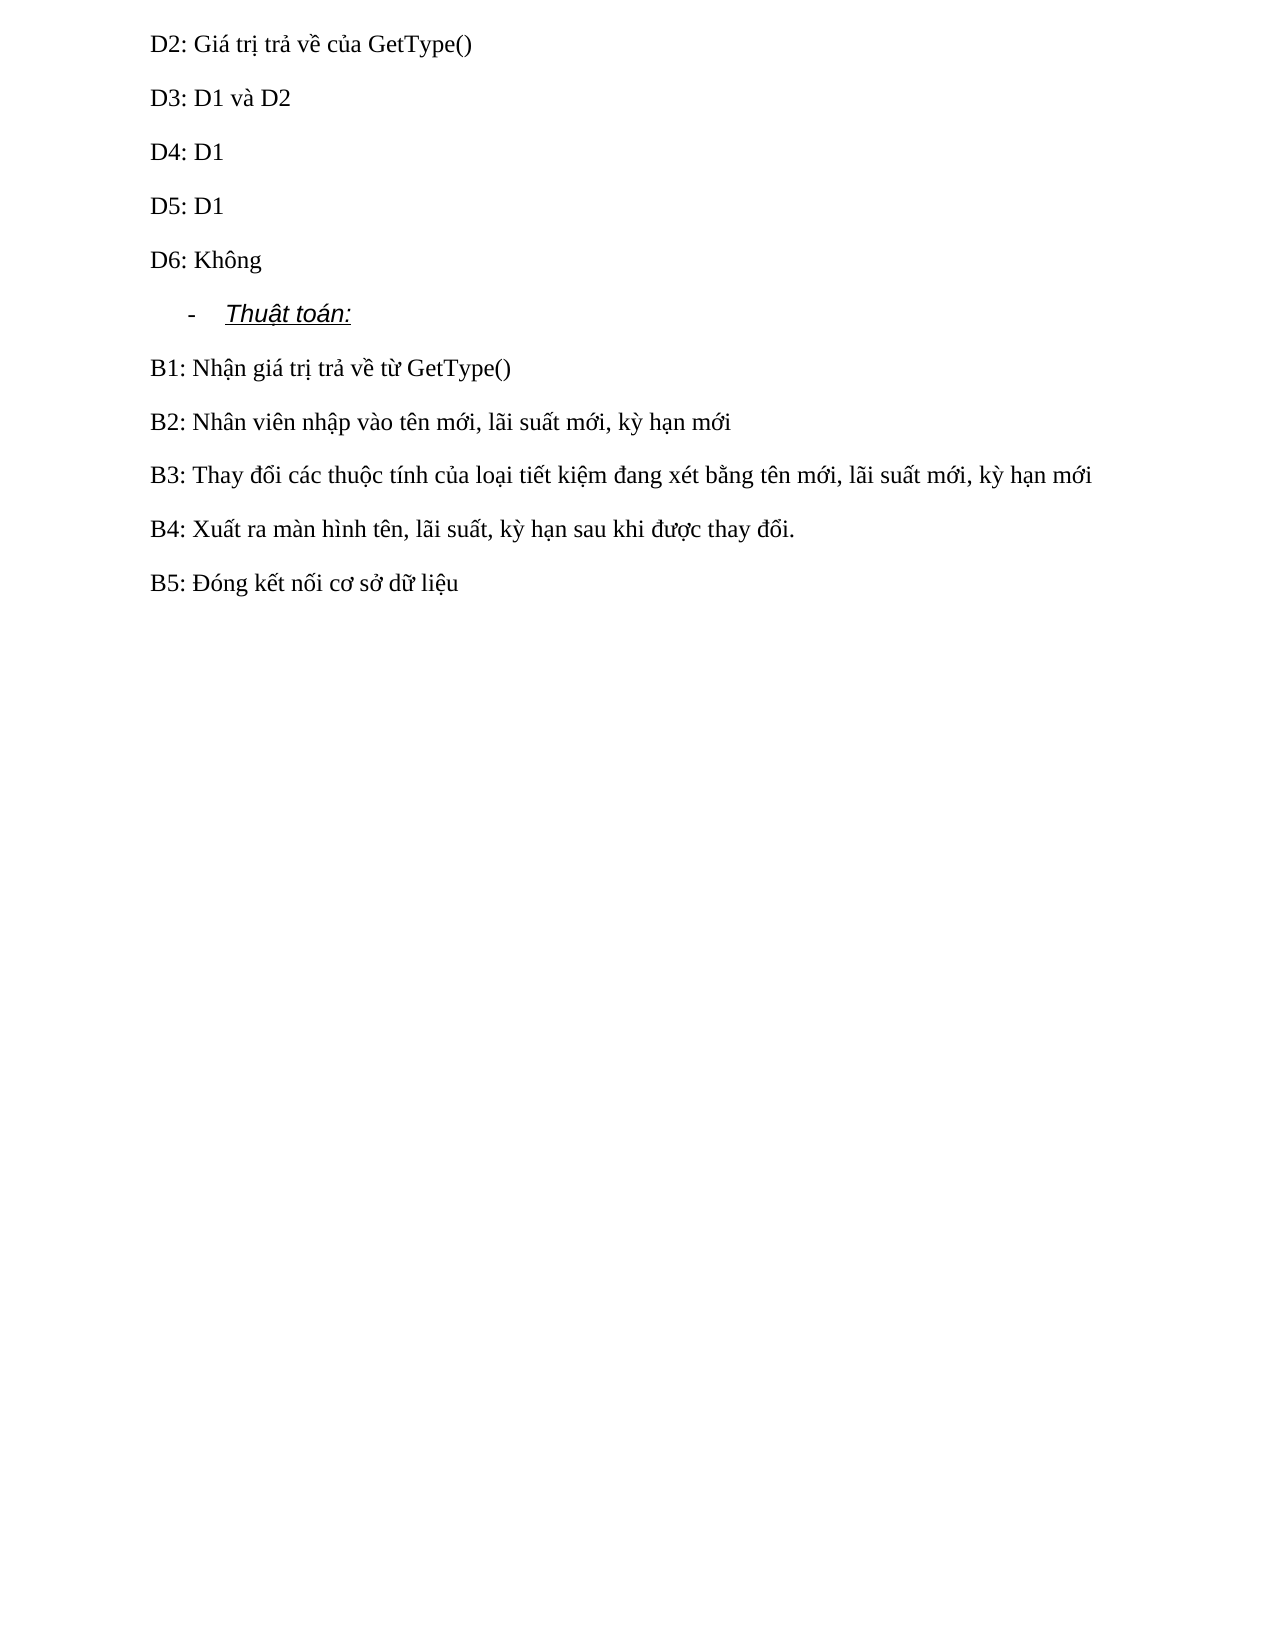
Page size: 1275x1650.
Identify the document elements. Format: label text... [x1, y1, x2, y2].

text D2: Giá trị trả về của GetType() [150, 29, 1125, 58]
text B5: Đóng kết nối cơ sở dữ liệu [150, 568, 1125, 597]
text D4: D1 [150, 137, 1125, 166]
list Thuật toán: [187, 299, 1125, 328]
text B1: Nhận giá trị trả về từ GetType() [150, 353, 1125, 382]
text B3: Thay đổi các thuộc tính của loại tiết kiệm đang xét bằng tên mới, lãi suất mới, kỳ hạn mới [150, 461, 1125, 489]
text D6: Không [150, 245, 1125, 274]
text D5: D1 [150, 191, 1125, 220]
text B2: Nhân viên nhập vào tên mới, lãi suất mới, kỳ hạn mới [150, 407, 1125, 435]
text B4: Xuất ra màn hình tên, lãi suất, kỳ hạn sau khi được thay đổi. [150, 514, 1125, 543]
text D3: D1 và D2 [150, 83, 1125, 112]
